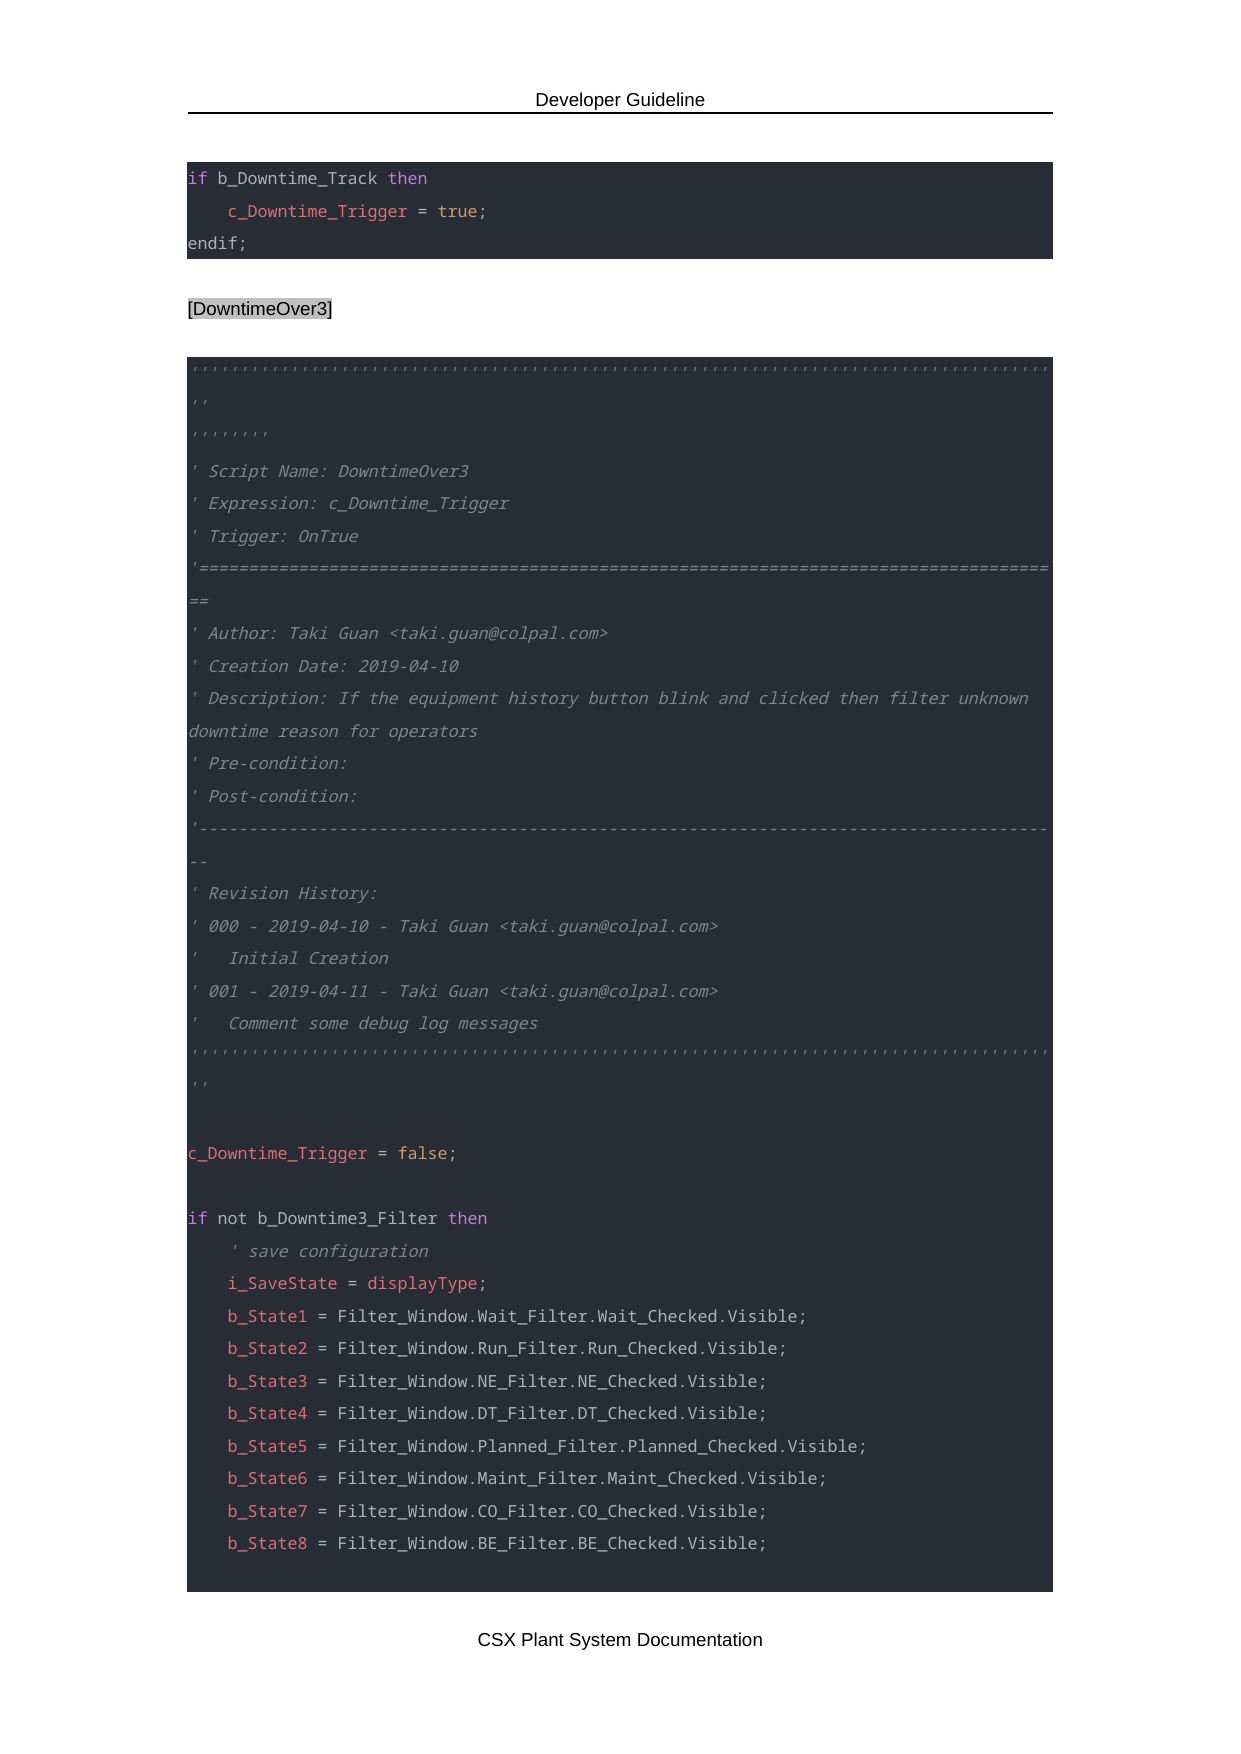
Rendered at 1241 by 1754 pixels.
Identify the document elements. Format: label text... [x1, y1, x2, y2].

text b_State3 = Filter_Window.NE_Filter.NE_Checked.Visible; [187, 1364, 1053, 1397]
text b_State1 = Filter_Window.Wait_Filter.Wait_Checked.Visible; [187, 1299, 1053, 1332]
text ' Post-condition: [187, 779, 1053, 812]
text i_SaveState = displayType; [187, 1267, 1053, 1299]
text endif; [187, 227, 1053, 259]
text ' Revision History: [187, 877, 1053, 909]
text '======================================================================================= [187, 552, 1053, 617]
text ' Pre-condition: [187, 747, 1053, 779]
text b_State8 = Filter_Window.BE_Filter.BE_Checked.Visible; [187, 1527, 1053, 1559]
text ' Comment some debug log messages [187, 1007, 1053, 1039]
text [DowntimeOver3] [187, 292, 1053, 324]
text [187, 357, 1053, 422]
text '''''''' [187, 422, 1053, 454]
text ' Description: If the equipment history button blink and clicked then filter unknown downtime reason for operators [187, 682, 1053, 747]
text b_State5 = Filter_Window.Planned_Filter.Planned_Checked.Visible; [187, 1429, 1053, 1462]
text b_State4 = Filter_Window.DT_Filter.DT_Checked.Visible; [187, 1397, 1053, 1429]
text ' 000 - 2019-04-10 - Taki Guan <taki.guan@colpal.com> [187, 909, 1053, 942]
text ' Expression: c_Downtime_Trigger [187, 487, 1053, 519]
text ' Trigger: OnTrue [187, 519, 1053, 552]
text if not b_Downtime3_Filter then [187, 1202, 1053, 1234]
text b_State6 = Filter_Window.Maint_Filter.Maint_Checked.Visible; [187, 1462, 1053, 1494]
text b_State2 = Filter_Window.Run_Filter.Run_Checked.Visible; [187, 1332, 1053, 1364]
text ' Author: Taki Guan <taki.guan@colpal.com> [187, 617, 1053, 649]
text '''''''''''''''''''''''''''''''''''''''''''''''''''''''''''''''''''''''''''''''''''''''' [187, 1039, 1053, 1104]
text ' Creation Date: 2019-04-10 [187, 649, 1053, 682]
text b_State7 = Filter_Window.CO_Filter.CO_Checked.Visible; [187, 1494, 1053, 1527]
text if b_Downtime_Track then [187, 162, 1053, 194]
text ' Initial Creation [187, 942, 1053, 974]
text '--------------------------------------------------------------------------------------- [187, 812, 1053, 877]
text ' 001 - 2019-04-11 - Taki Guan <taki.guan@colpal.com> [187, 974, 1053, 1007]
text c_Downtime_Trigger = true; [187, 194, 1053, 227]
text ' Script Name: DowntimeOver3 [187, 454, 1053, 487]
text c_Downtime_Trigger = false; [187, 1137, 1053, 1169]
text ' save configuration [187, 1234, 1053, 1267]
